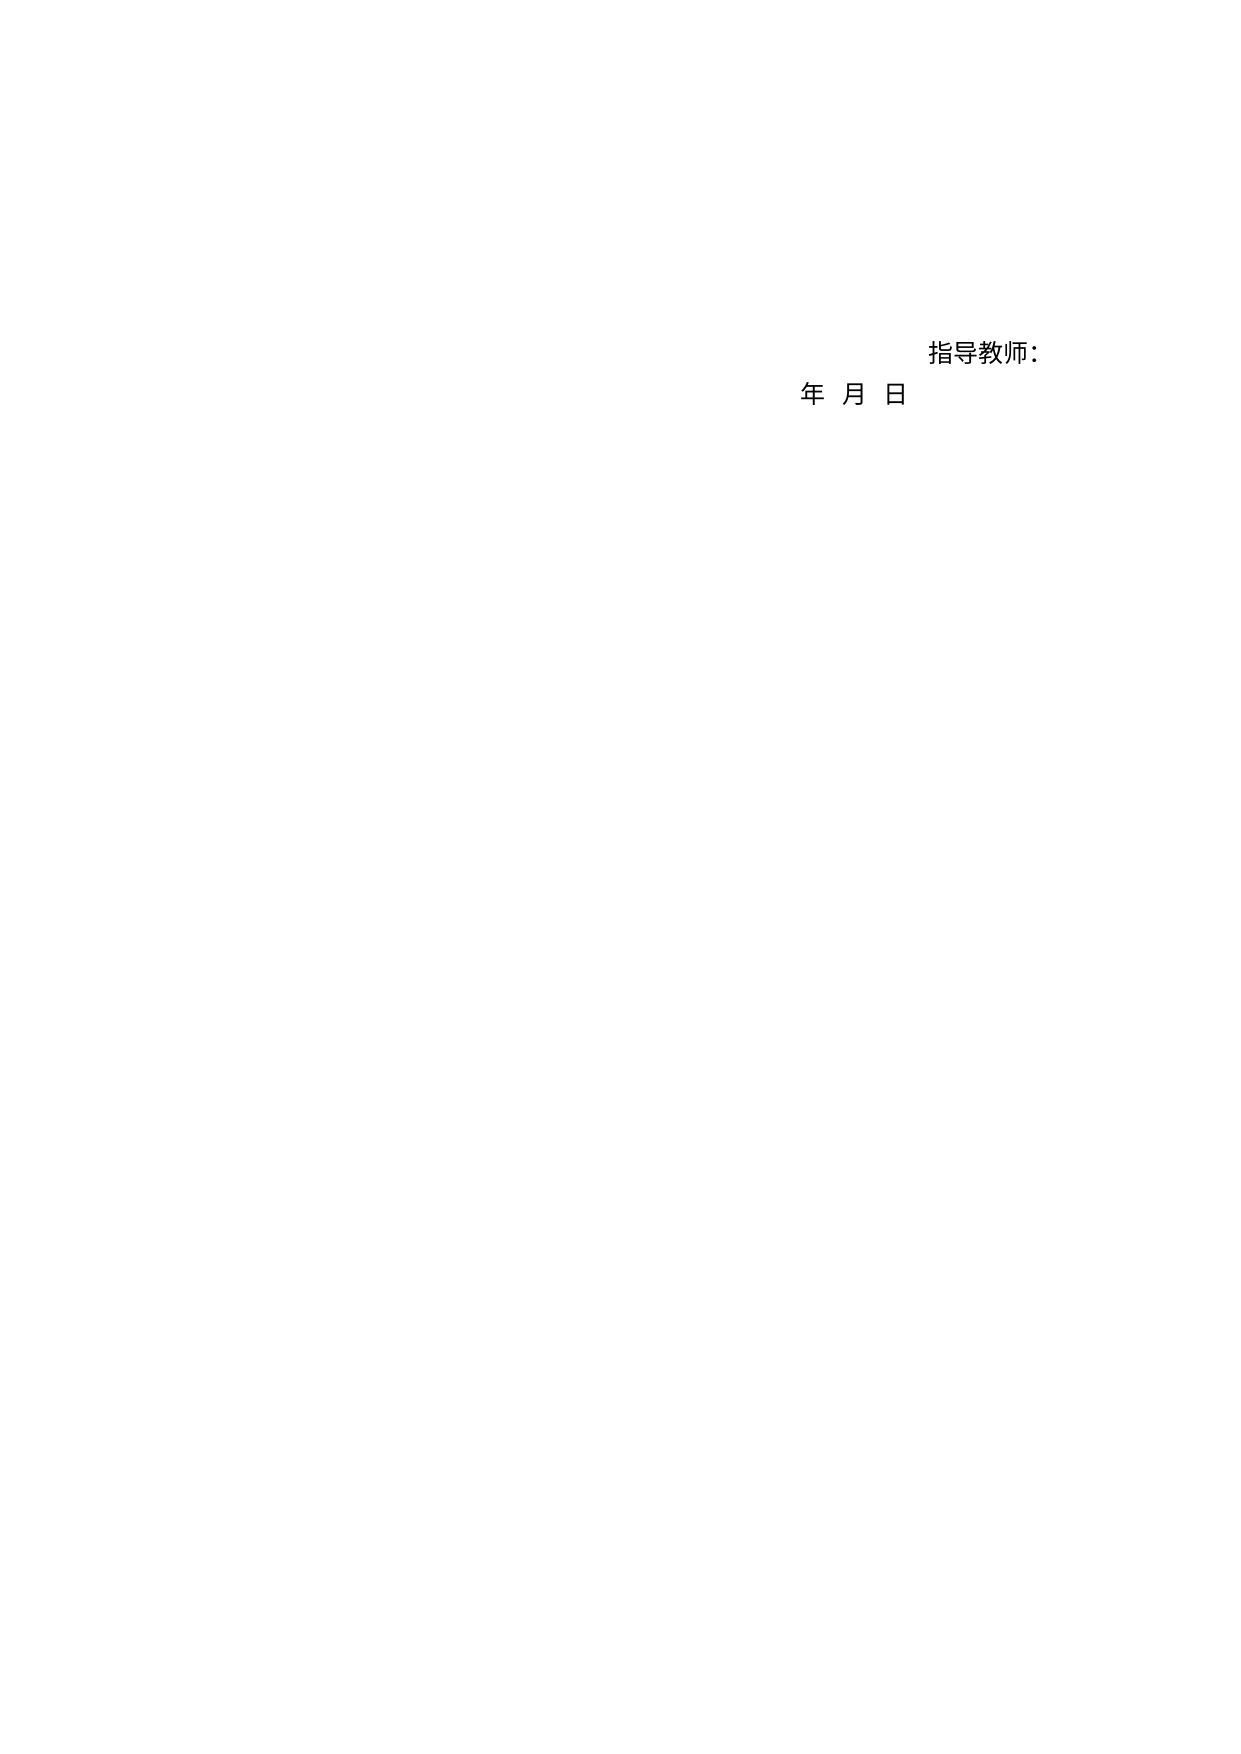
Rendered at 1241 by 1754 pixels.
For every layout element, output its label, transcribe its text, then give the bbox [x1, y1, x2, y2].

text 指导教师： [231, 329, 1053, 370]
text 年 月 日 [187, 370, 1003, 412]
